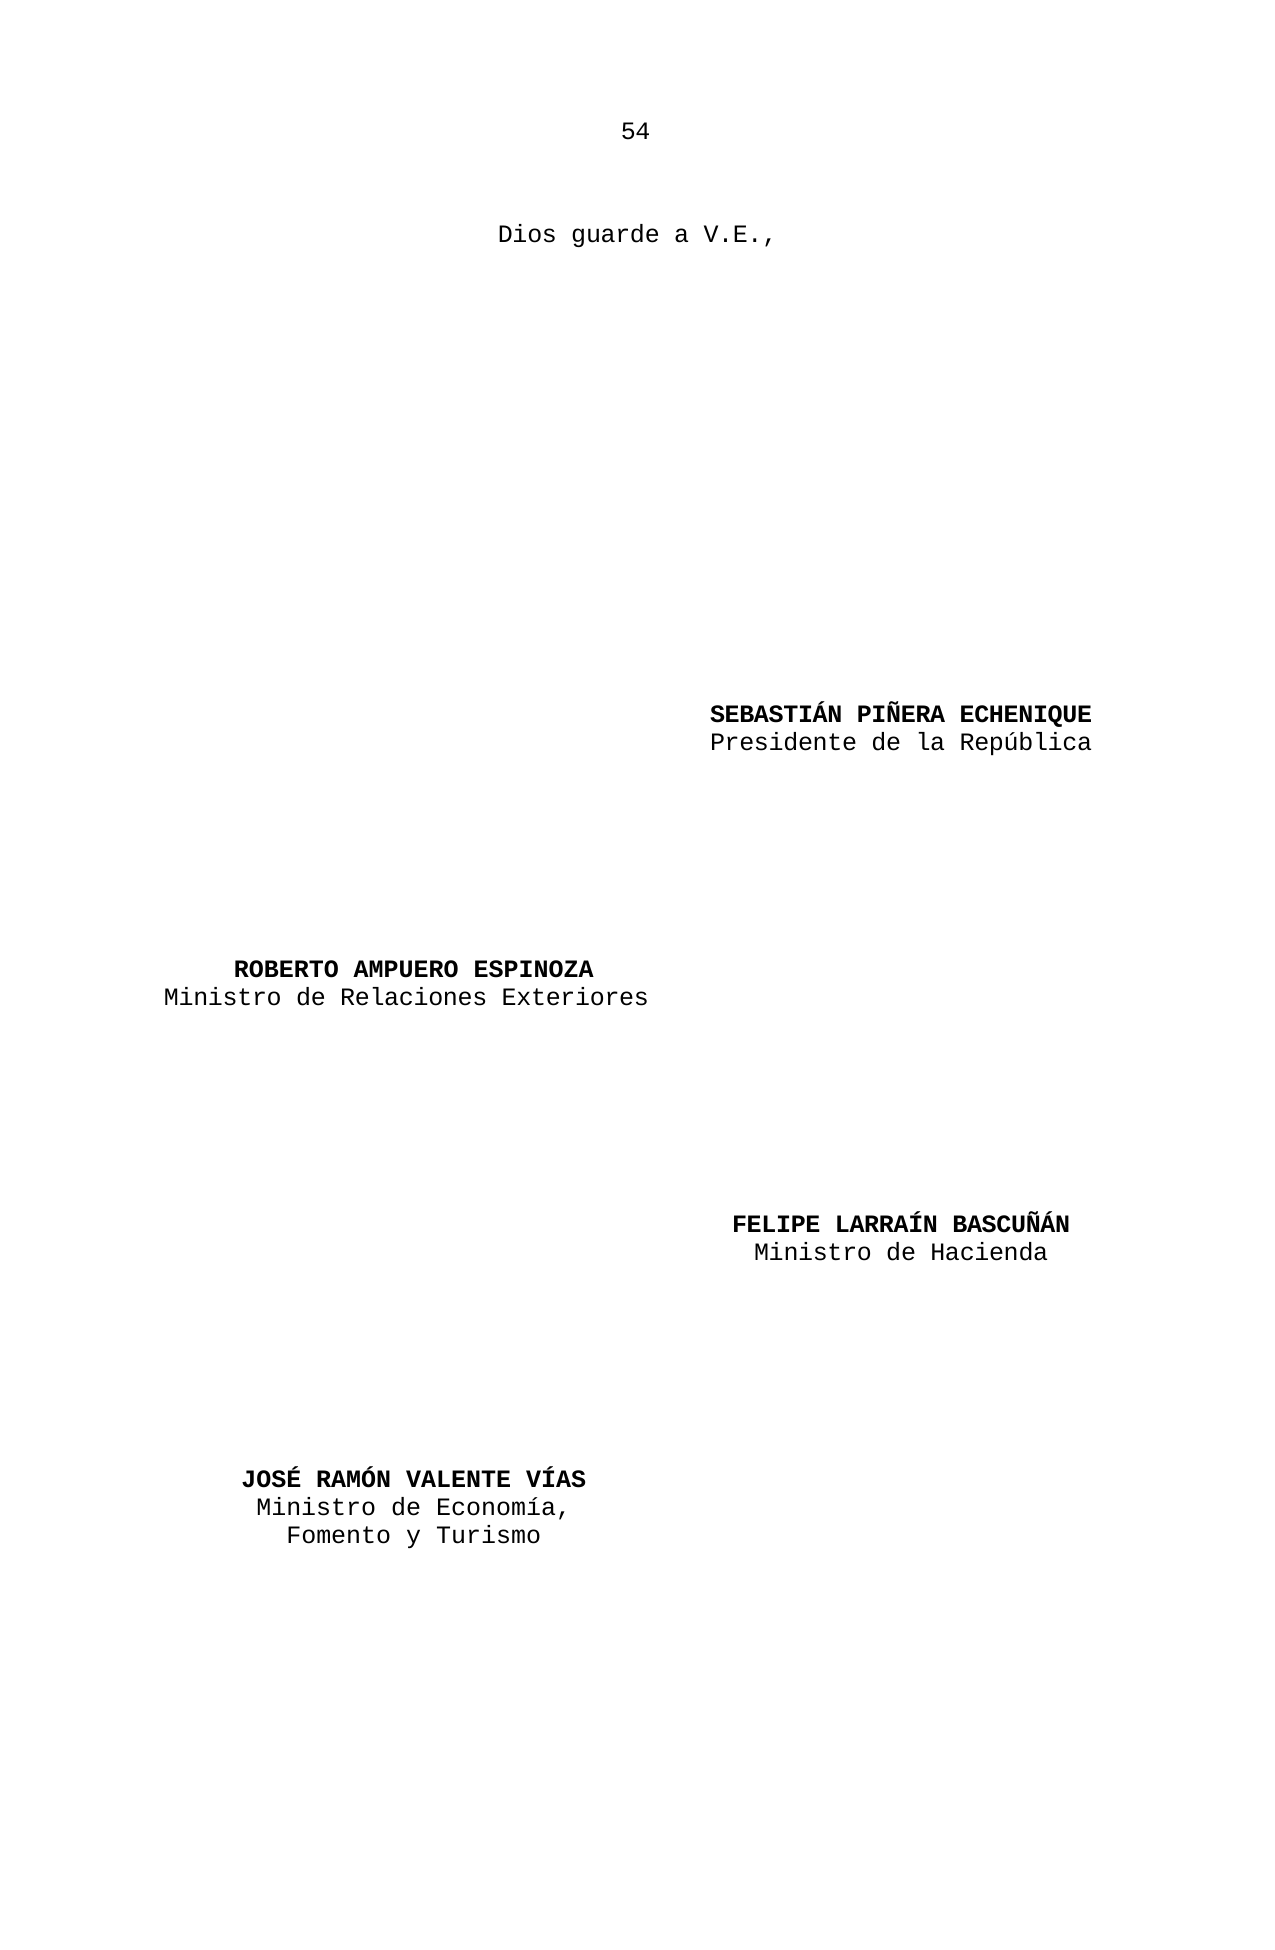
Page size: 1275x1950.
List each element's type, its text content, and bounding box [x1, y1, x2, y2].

text Dios guarde a V.E., [148, 221, 1127, 250]
text Ministro de Hacienda [148, 1240, 1127, 1268]
text FELIPE LARRAÍN BASCUÑÁN [148, 1211, 1127, 1240]
text ROBERTO AMPUERO ESPINOZA [148, 956, 1127, 985]
text Ministro de Economía, [148, 1495, 1127, 1523]
text Ministro de Relaciones Exteriores [148, 985, 1127, 1013]
text JOSÉ RAMÓN VALENTE VÍAS [148, 1466, 1127, 1495]
text Presidente de la República [148, 730, 1127, 758]
text Fomento y Turismo [148, 1523, 1127, 1551]
text SEBASTIÁN PIÑERA ECHENIQUE [148, 701, 1127, 730]
